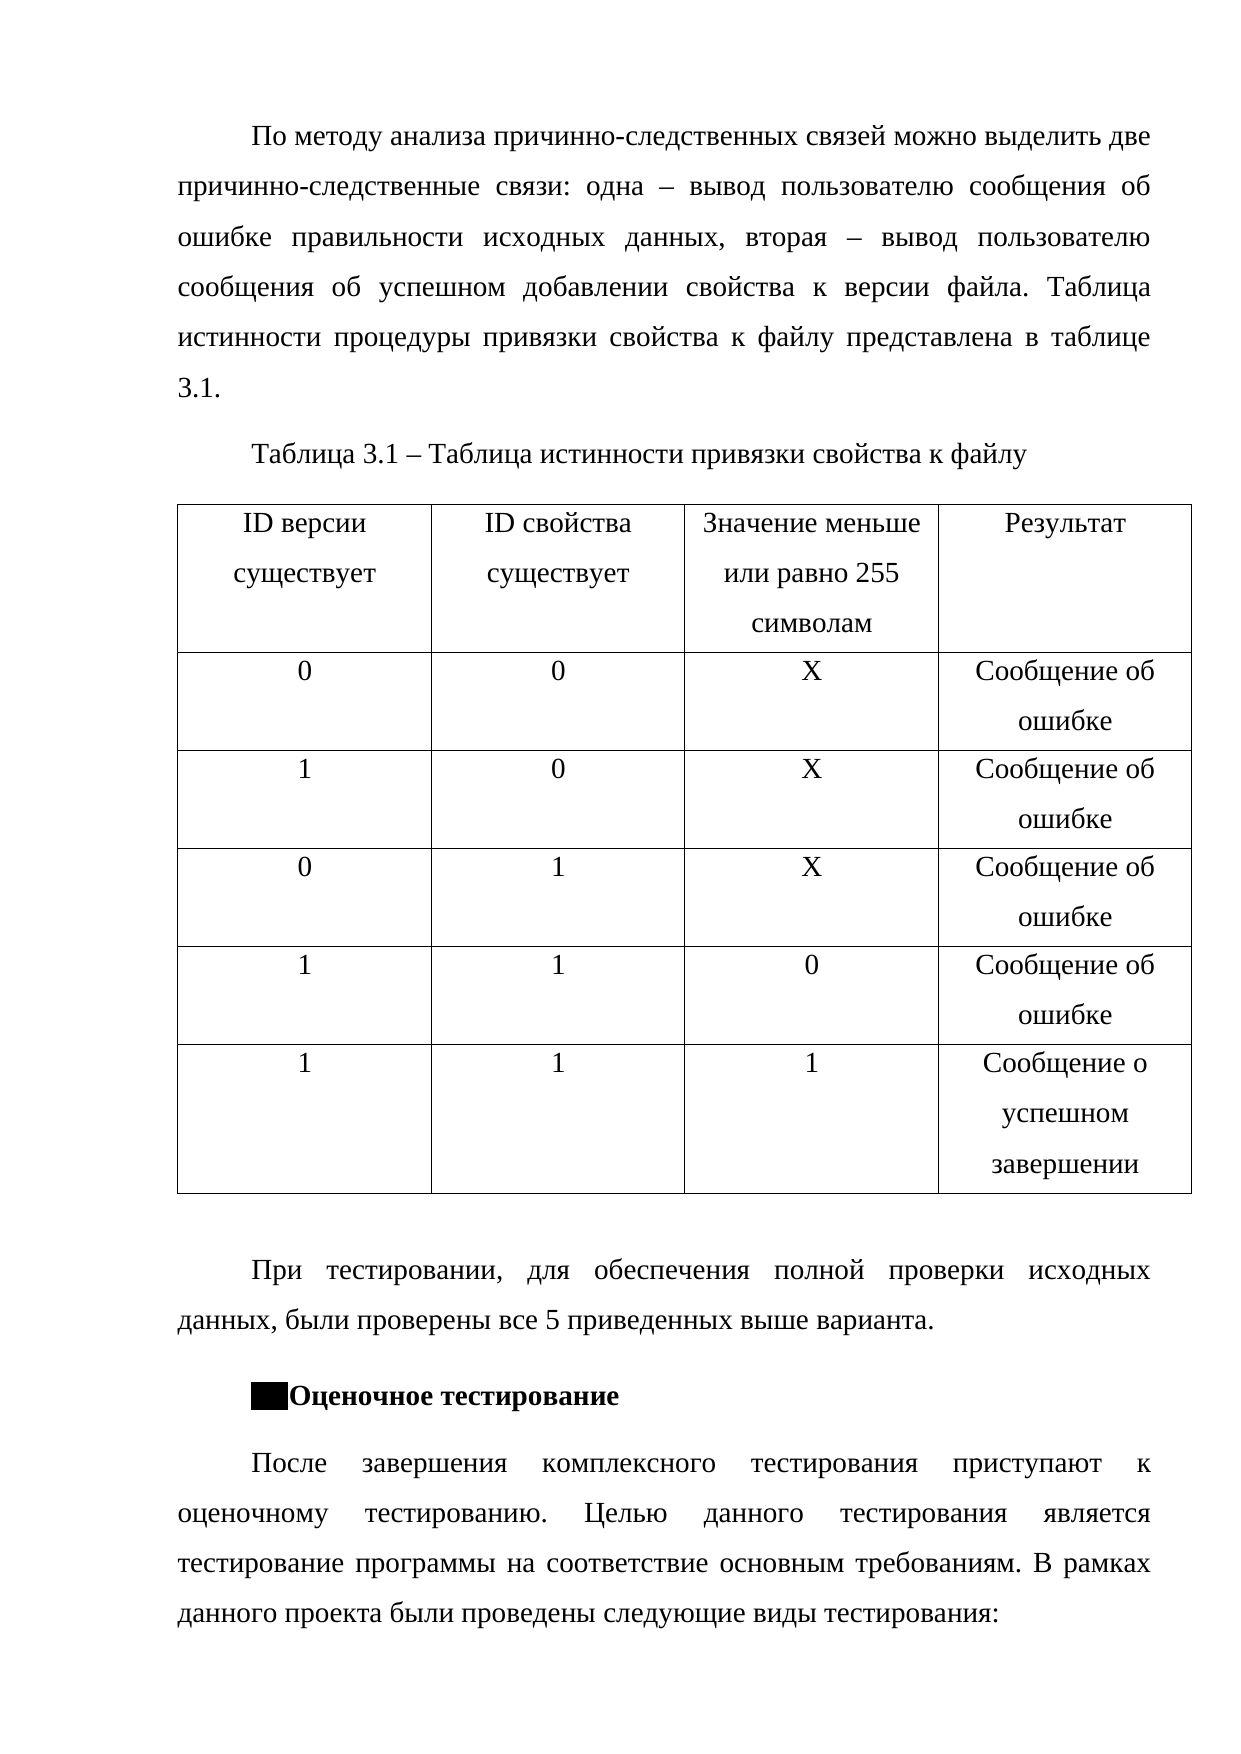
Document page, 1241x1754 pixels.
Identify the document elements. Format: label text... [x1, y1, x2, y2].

table_cell 0 [685, 947, 938, 1044]
table_cell Сообщение об ошибке [939, 849, 1191, 946]
table_cell 1 [685, 1045, 938, 1192]
table_header ID версии существует [178, 505, 431, 652]
table_header ID свойства существует [432, 505, 684, 652]
table_cell 1 [178, 751, 431, 848]
text По методу анализа причинно-следственных связей можно выделить две причинно-следственные связи: одна – вывод пользователю сообщения об ошибке правильности исходных данных, вторая – вывод пользователю сообщения об успешном добавлении свойства к версии файла. Таблица истинности процедуры привязки свойства к файлу представлена в таблице 3.1. [177, 118, 1152, 403]
table_cell 1 [432, 947, 684, 1044]
table_header Результат [939, 505, 1191, 652]
table_cell 0 [178, 653, 431, 750]
table_cell 0 [432, 653, 684, 750]
table_cell Х [685, 849, 938, 946]
table_header Значение меньше или равно 255 символам [685, 505, 938, 652]
text После завершения комплексного тестирования приступают к оценочному тестированию. Целью данного тестирования является тестирование программы на соответствие основным требованиям. В рамках данного проекта были проведены следующие виды тестирования: [177, 1445, 1152, 1629]
table_cell Сообщение об ошибке [939, 947, 1191, 1044]
table_cell 0 [432, 751, 684, 848]
text Таблица 3.1 – Таблица истинности привязки свойства к файлу [177, 437, 1152, 470]
table_cell X [685, 653, 938, 750]
table_cell 1 [432, 849, 684, 946]
table_cell 0 [178, 849, 431, 946]
text Оценочное тестирование [251, 1378, 1152, 1411]
table_cell Сообщение об ошибке [939, 653, 1191, 750]
table_cell 1 [178, 1045, 431, 1192]
table_cell 1 [432, 1045, 684, 1192]
text При тестировании, для обеспечения полной проверки исходных данных, были проверены все 5 приведенных выше варианта. [177, 1252, 1152, 1336]
table_cell Х [685, 751, 938, 848]
table_cell Сообщение об ошибке [939, 751, 1191, 848]
table_cell 1 [178, 947, 431, 1044]
table_cell Сообщение о успешном завершении [939, 1045, 1191, 1192]
